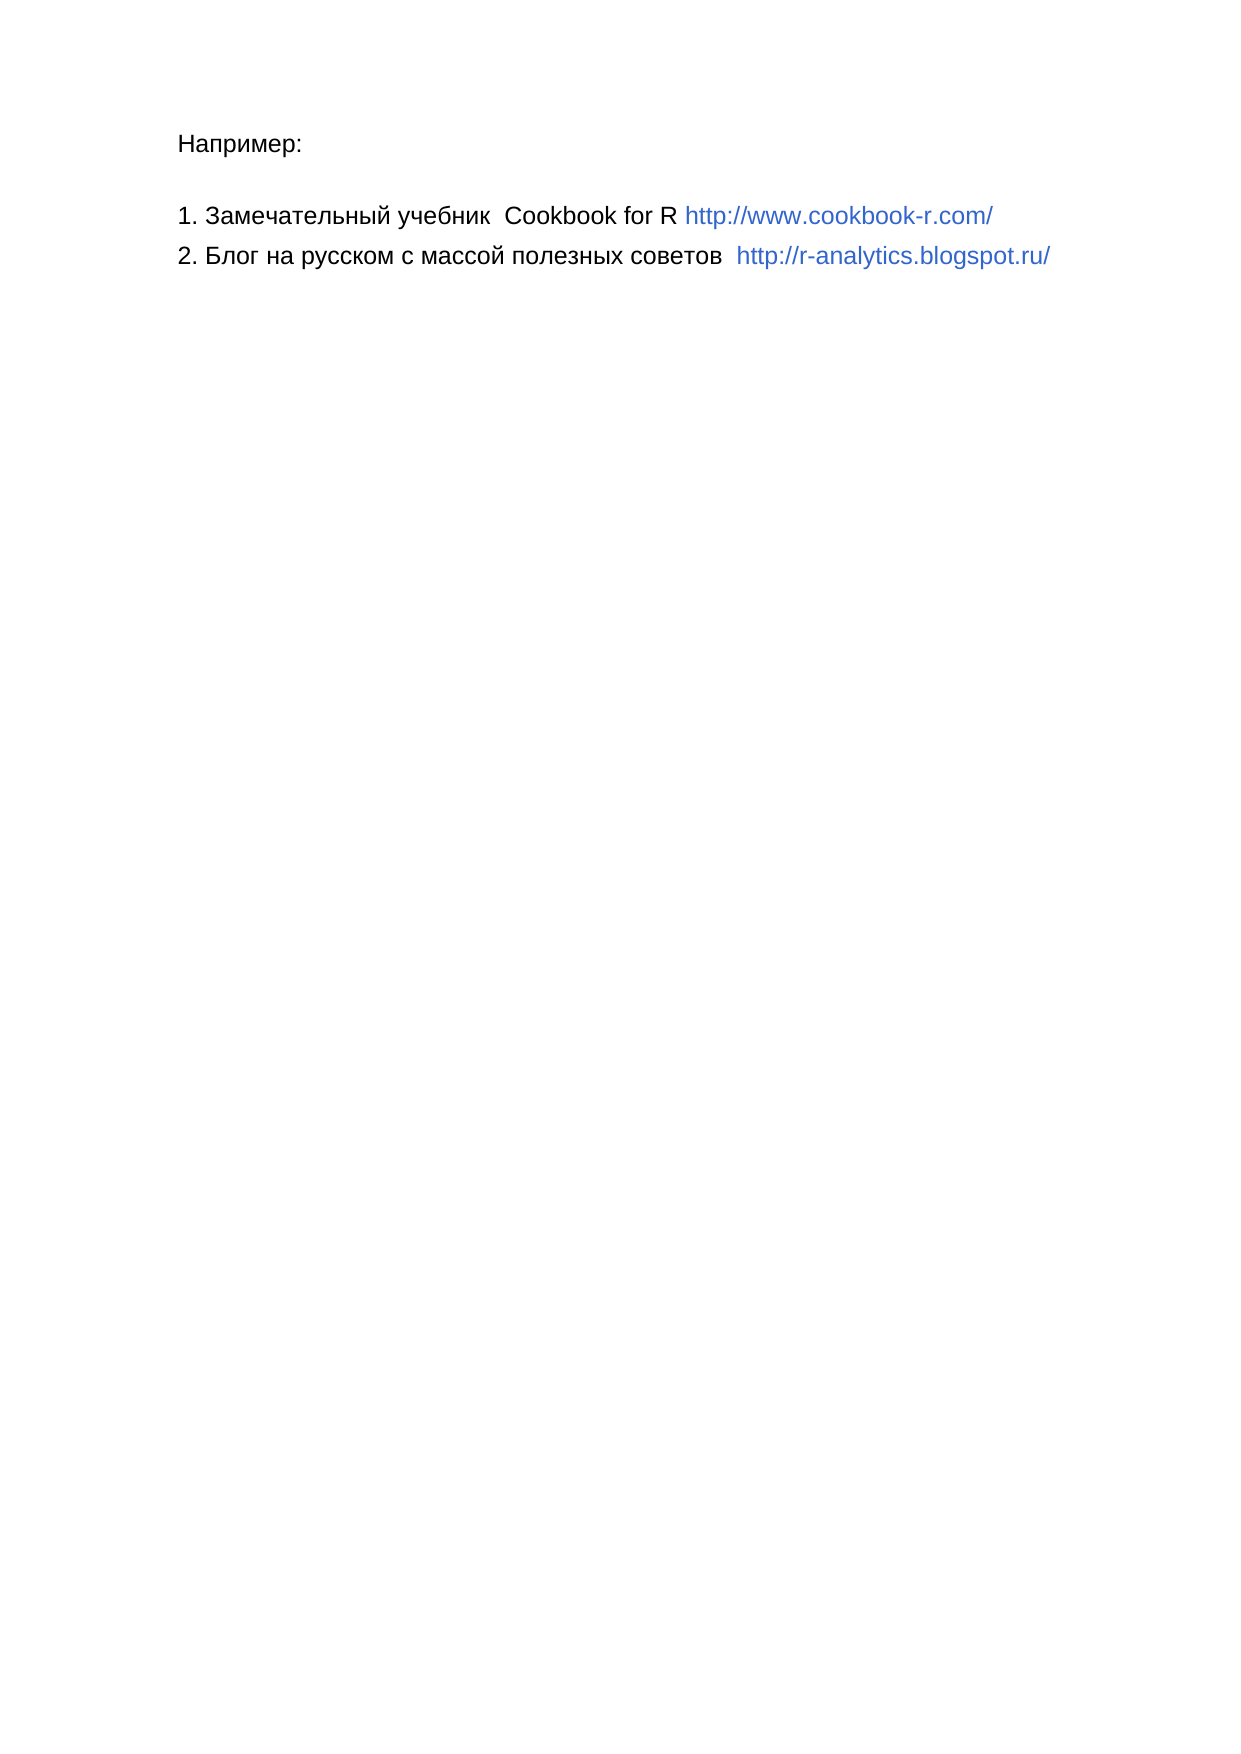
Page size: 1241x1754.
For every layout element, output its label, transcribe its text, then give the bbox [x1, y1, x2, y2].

text 2. ﻿Блог на русском с массой полезных советов ﻿http://r-analytics.blogspot.ru/﻿ [177, 229, 1152, 269]
text 1. Замечательный учебник Cookbook for R ﻿http://www.cookbook-r.com/﻿ [177, 189, 1152, 229]
text Например: [177, 118, 1152, 158]
